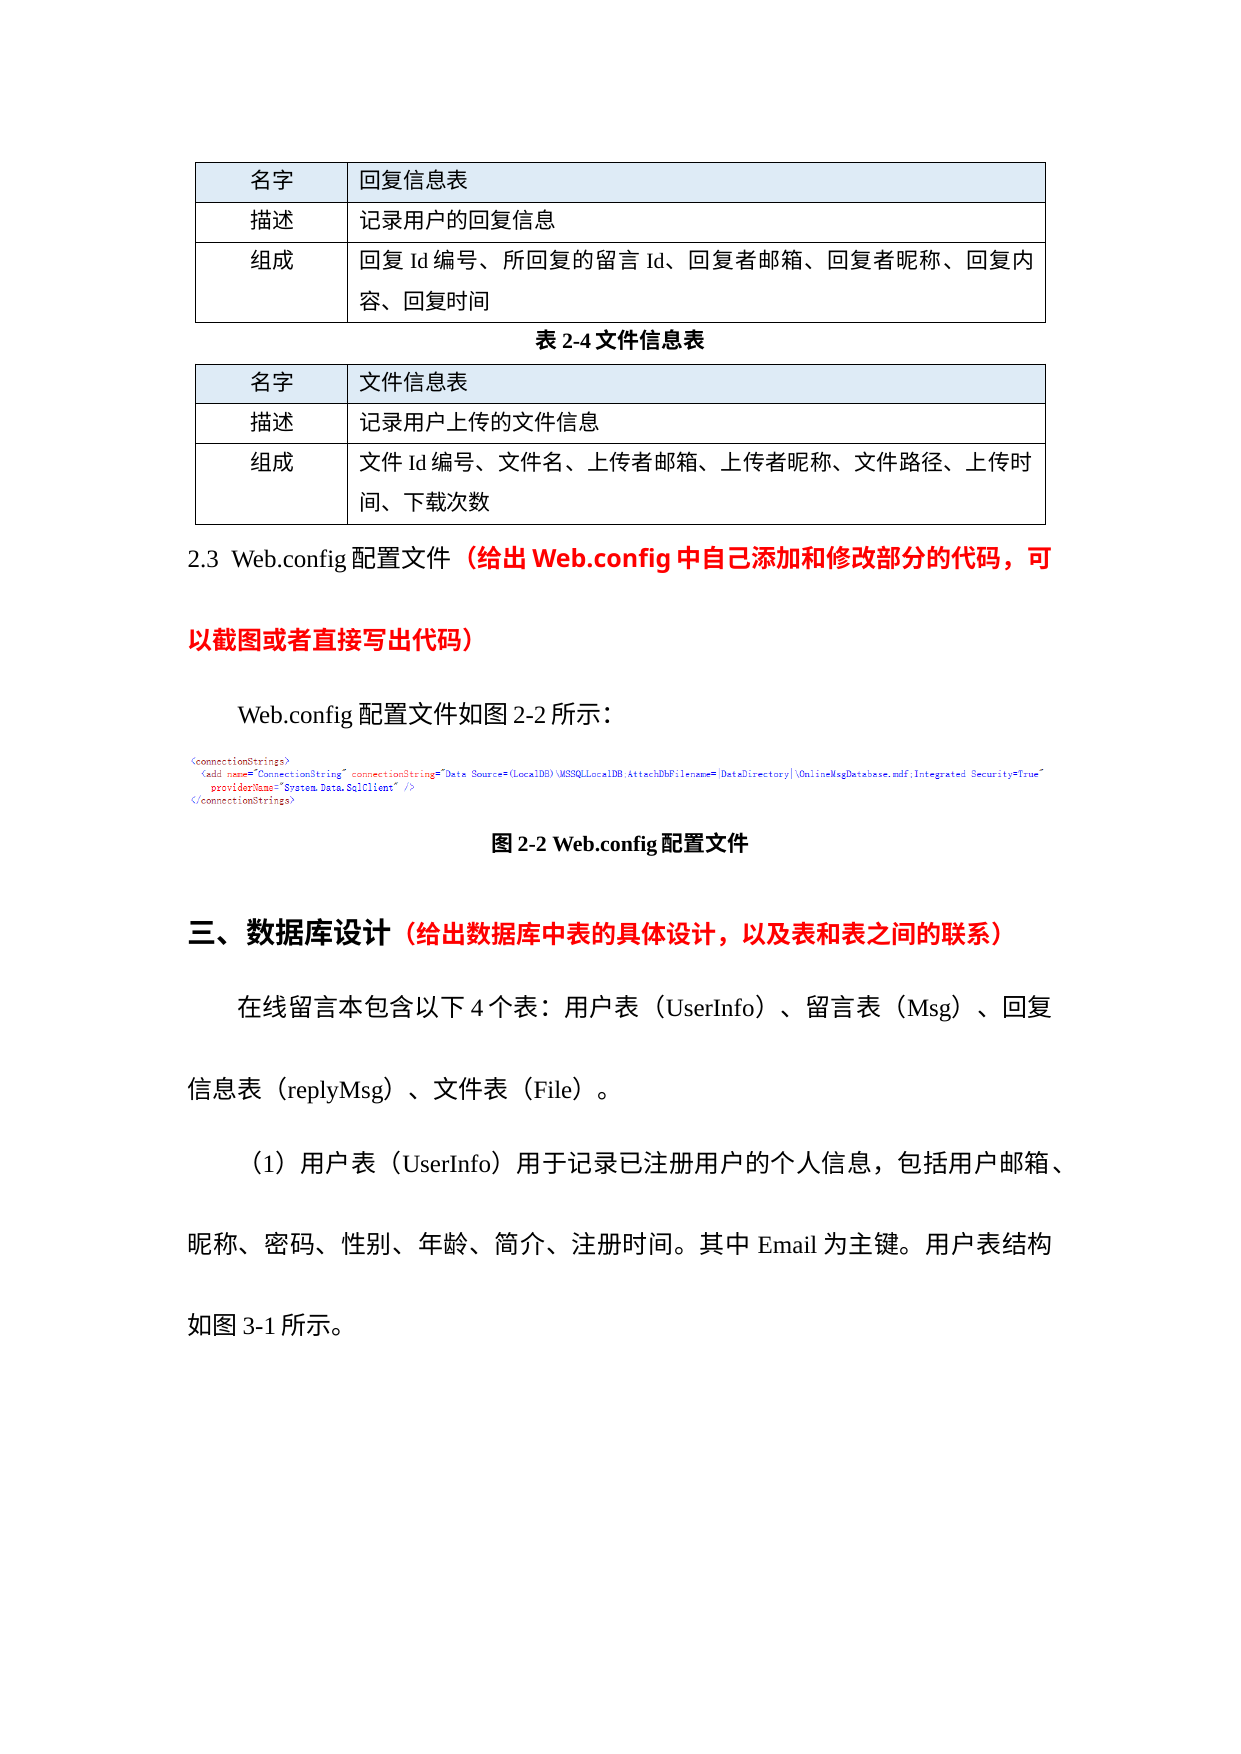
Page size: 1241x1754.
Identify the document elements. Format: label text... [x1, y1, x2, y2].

table_cell 组成 [196, 243, 347, 322]
text 三、数据库设计（给出数据库中表的具体设计，以及表和表之间的联系） [187, 898, 1053, 963]
text 图2-2 Web.config配置文件 [187, 825, 1053, 858]
text 2.3 Web.config配置文件（给出Web.config中自己添加和修改部分的代码，可以截图或者直接写出代码） [187, 524, 1053, 671]
table_header 名字 [196, 163, 347, 202]
list 用户表（UserInfo）用于记录已注册用户的个人信息，包括用户邮箱、昵称、密码、性别、年龄、简介、注册时间。其中 Email为主键。用户表结构如图3-1所示。 [187, 1129, 1053, 1356]
table_cell 文件Id编号、文件名、上传者邮箱、上传者昵称、文件路径、上传时间、下载次数 [348, 444, 1045, 523]
text Web.config配置文件如图2-2所示： [187, 680, 1053, 745]
table_cell 描述 [196, 404, 347, 443]
table_cell 组成 [196, 444, 347, 523]
table_cell 记录用户的回复信息 [348, 203, 1045, 242]
picture [187, 753, 1050, 807]
table_header 回复信息表 [348, 163, 1045, 202]
text 表2-4文件信息表 [187, 323, 1053, 356]
text 在线留言本包含以下4个表：用户表（UserInfo）、留言表（Msg）、回复信息表（replyMsg）、文件表（File）。 [187, 973, 1053, 1120]
table_cell 描述 [196, 203, 347, 242]
table_cell 记录用户上传的文件信息 [348, 404, 1045, 443]
table_header 名字 [196, 365, 347, 403]
table_header 文件信息表 [348, 365, 1045, 403]
table_cell 回复Id编号、所回复的留言Id、回复者邮箱、回复者昵称、回复内容、回复时间 [348, 243, 1045, 322]
